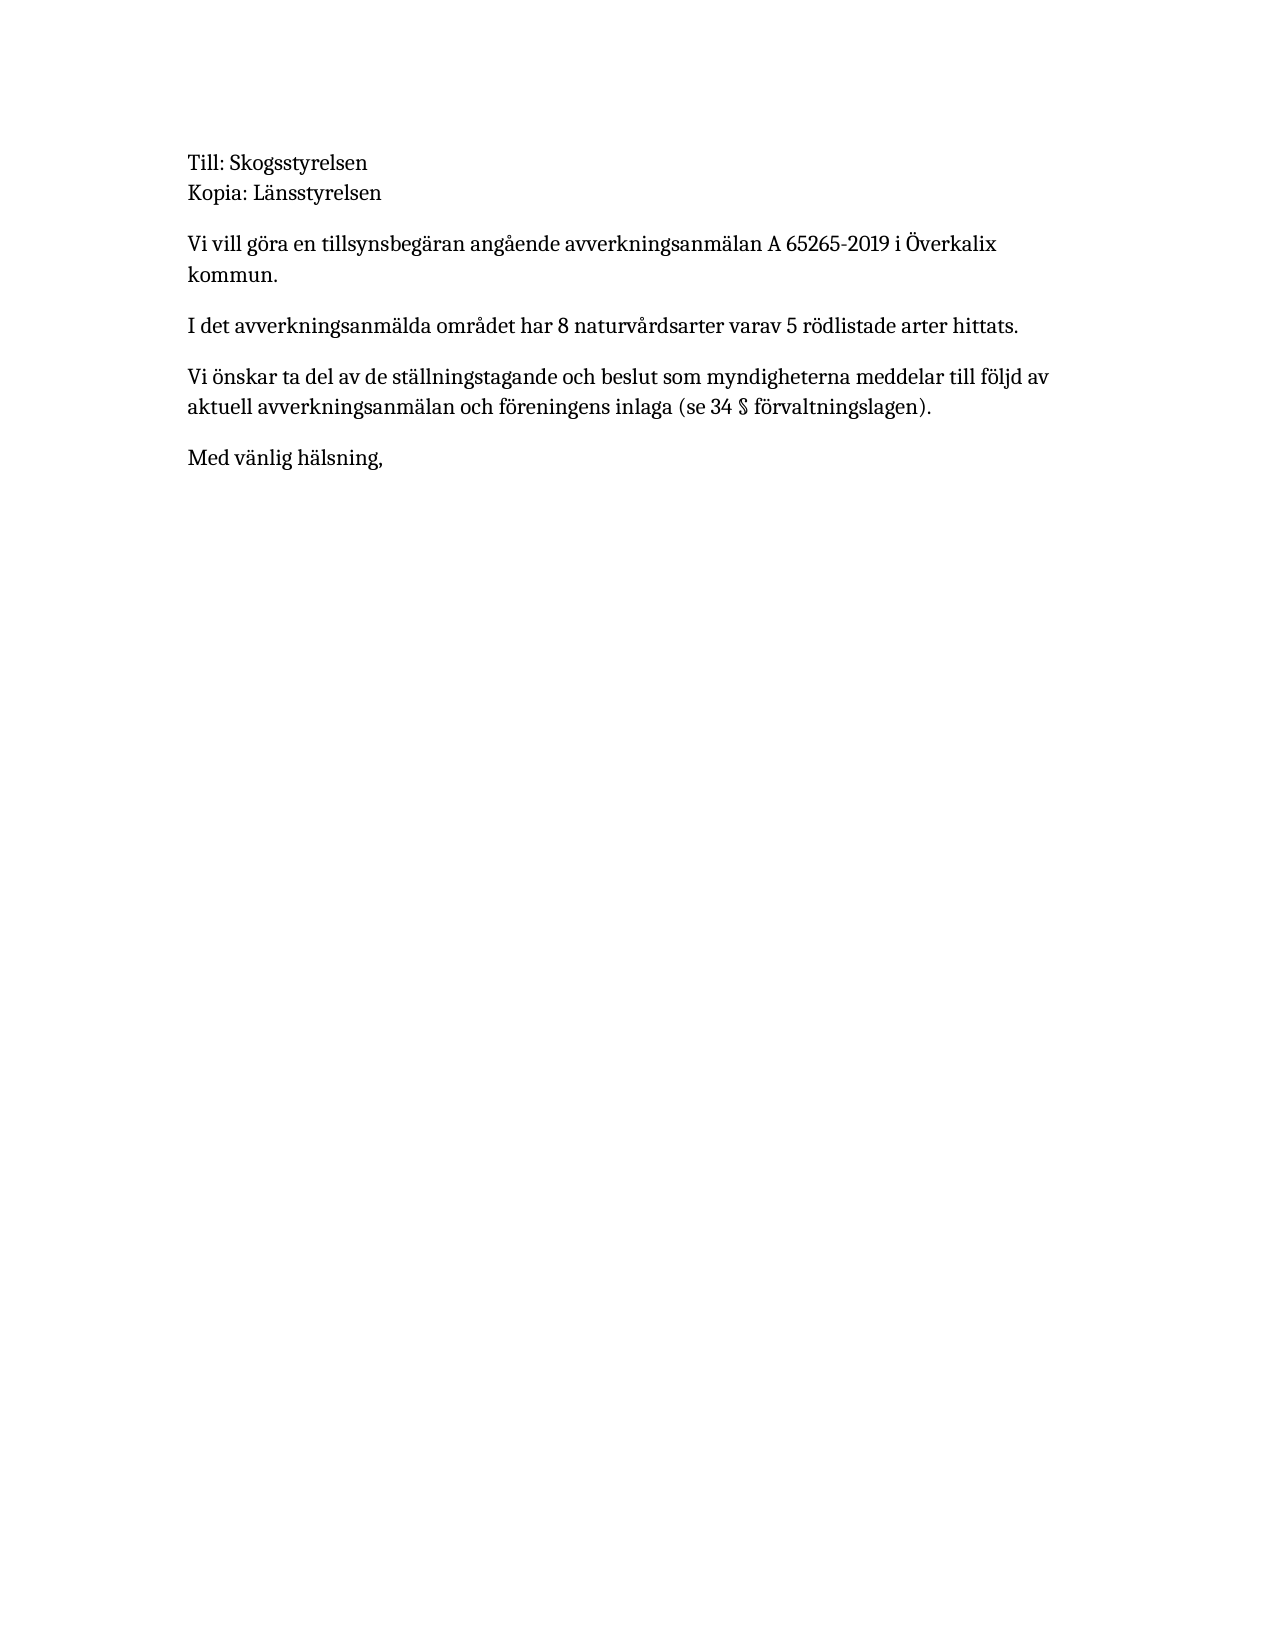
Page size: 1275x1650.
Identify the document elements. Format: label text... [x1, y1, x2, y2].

text I det avverkningsanmälda området har 8 naturvårdsarter varav 5 rödlistade arter hittats. [187, 312, 1087, 339]
text Vi vill göra en tillsynsbegäran angående avverkningsanmälan A 65265-2019 i Överkalix kommun. [187, 231, 1087, 288]
text Vi önskar ta del av de ställningstagande och beslut som myndigheterna meddelar till följd av aktuell avverkningsanmälan och föreningens inlaga (se 34 § förvaltningslagen). [187, 363, 1087, 420]
text Med vänlig hälsning, [187, 445, 1087, 501]
text Till: Skogsstyrelsen Kopia: Länsstyrelsen [187, 150, 1087, 207]
